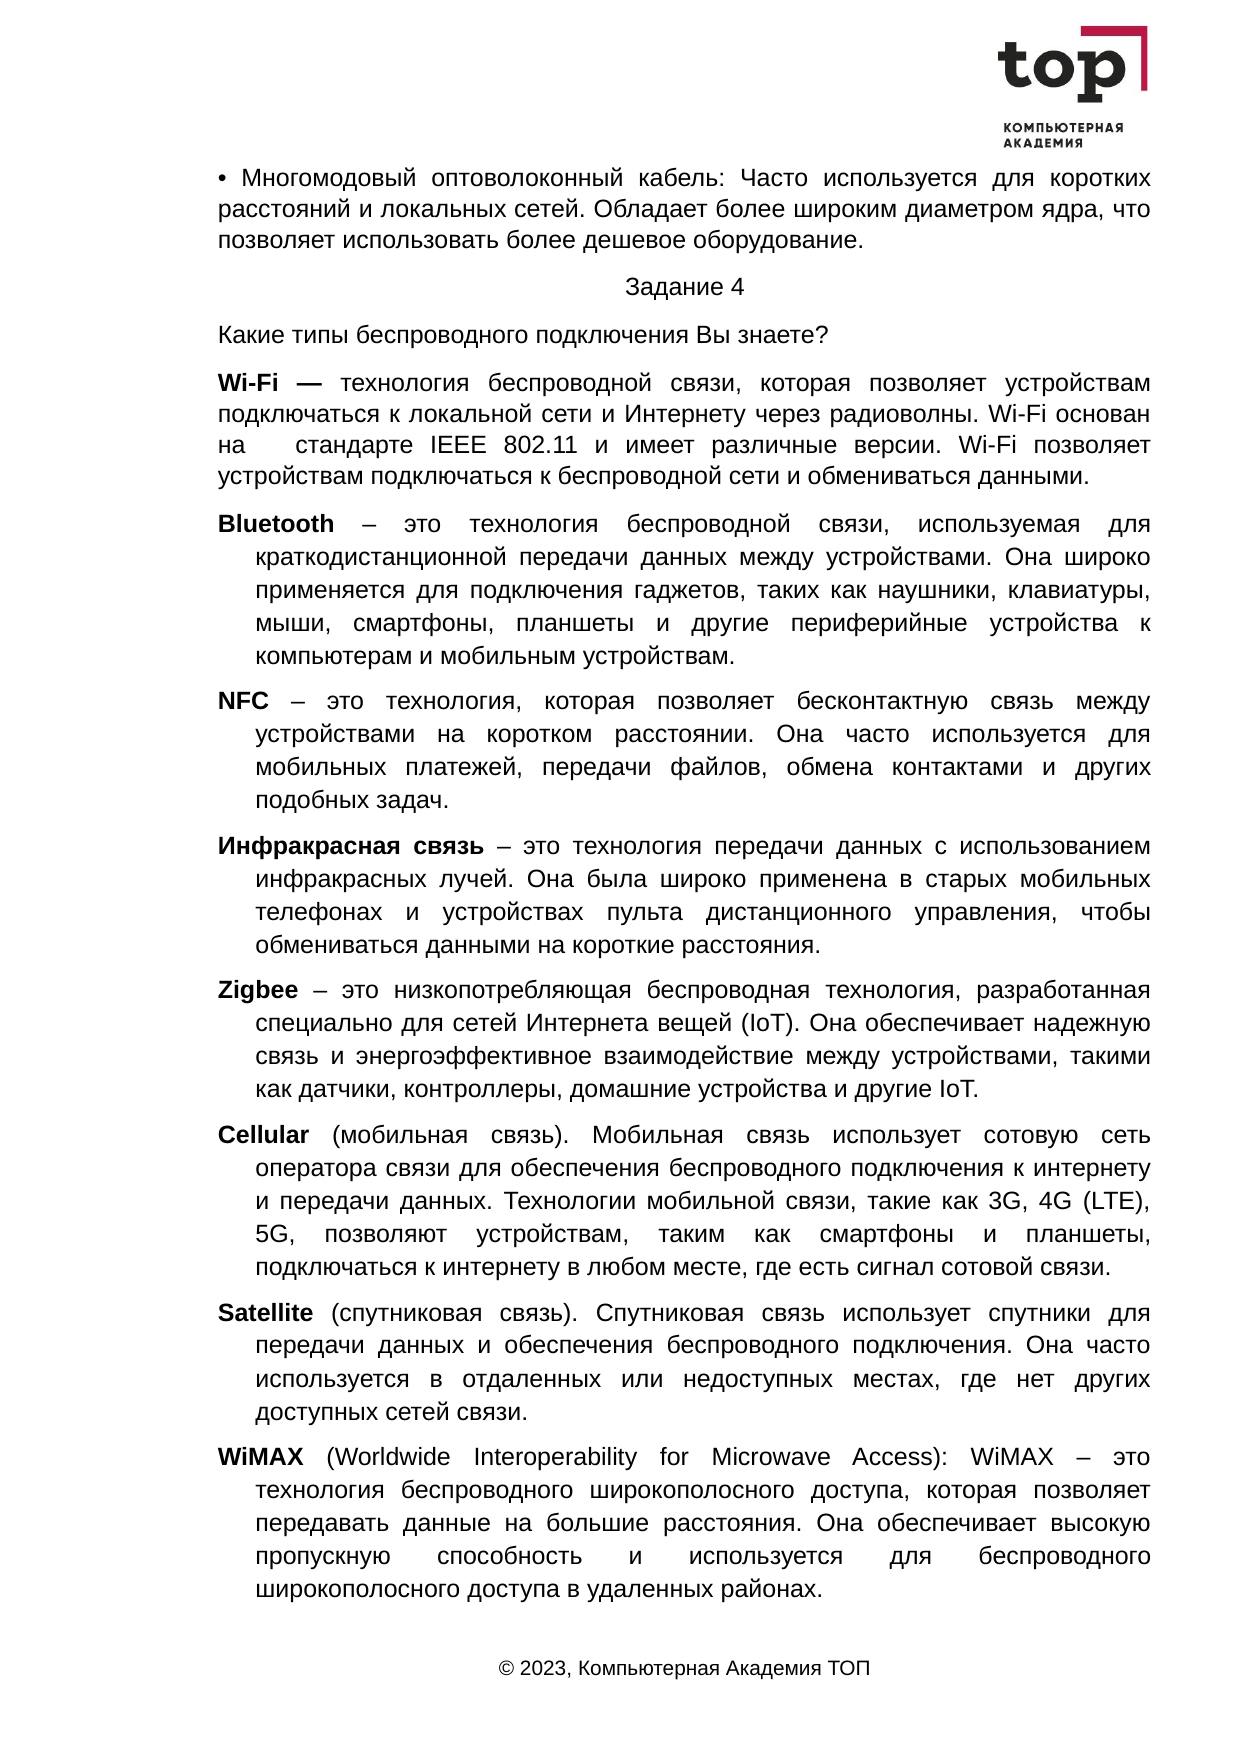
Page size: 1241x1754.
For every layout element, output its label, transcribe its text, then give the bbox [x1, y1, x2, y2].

text Wi-Fi — технология беспроводной связи, которая позволяет устройствам подключаться к локальной сети и Интернету через радиоволны. Wi-Fi основан на стандарте IEEE 802.11 и имеет различные версии. Wi-Fi позволяет устройствам подключаться к беспроводной сети и обмениваться данными. [218, 368, 1152, 489]
text Задание 4 [218, 272, 1152, 301]
picture [997, 25, 1152, 151]
list Инфракрасная связь – это технология передачи данных с использованием инфракрасных лучей. Она была широко применена в старых мобильных телефонах и устройствах пульта дистанционного управления, чтобы обмениваться данными на короткие расстояния. [218, 831, 1152, 958]
list NFC – это технология, которая позволяет бесконтактную связь между устройствами на коротком расстоянии. Она часто используется для мобильных платежей, передачи файлов, обмена контактами и других подобных задач. [218, 686, 1152, 814]
text Какие типы беспроводного подключения Вы знаете? [218, 320, 1152, 349]
list Zigbee – это низкопотребляющая беспроводная технология, разработанная специально для сетей Интернета вещей (IoT). Она обеспечивает надежную связь и энергоэффективное взаимодействие между устройствами, такими как датчики, контроллеры, домашние устройства и другие IoT. [218, 975, 1152, 1103]
list Cellular (мобильная связь). Мобильная связь использует сотовую сеть оператора связи для обеспечения беспроводного подключения к интернету и передачи данных. Технологии мобильной связи, такие как 3G, 4G (LTE), 5G, позволяют устройствам, таким как смартфоны и планшеты, подключаться к интернету в любом месте, где есть сигнал сотовой связи. [218, 1120, 1152, 1281]
list Satellite (спутниковая связь). Спутниковая связь использует спутники для передачи данных и обеспечения беспроводного подключения. Она часто используется в отдаленных или недоступных местах, где нет других доступных сетей связи. [218, 1297, 1152, 1425]
text • Многомодовый оптоволоконный кабель: Часто используется для коротких расстояний и локальных сетей. Обладает более широким диаметром ядра, что позволяет использовать более дешевое оборудование. [218, 162, 1152, 253]
list Bluetooth – это технология беспроводной связи, используемая для краткодистанционной передачи данных между устройствами. Она широко применяется для подключения гаджетов, таких как наушники, клавиатуры, мыши, смартфоны, планшеты и другие периферийные устройства к компьютерам и мобильным устройствам. [218, 508, 1152, 669]
list WiMAX (Worldwide Interoperability for Microwave Access): WiMAX – это технология беспроводного широкополосного доступа, которая позволяет передавать данные на большие расстояния. Она обеспечивает высокую пропускную способность и используется для беспроводного широкополосного доступа в удаленных районах. [218, 1442, 1152, 1603]
